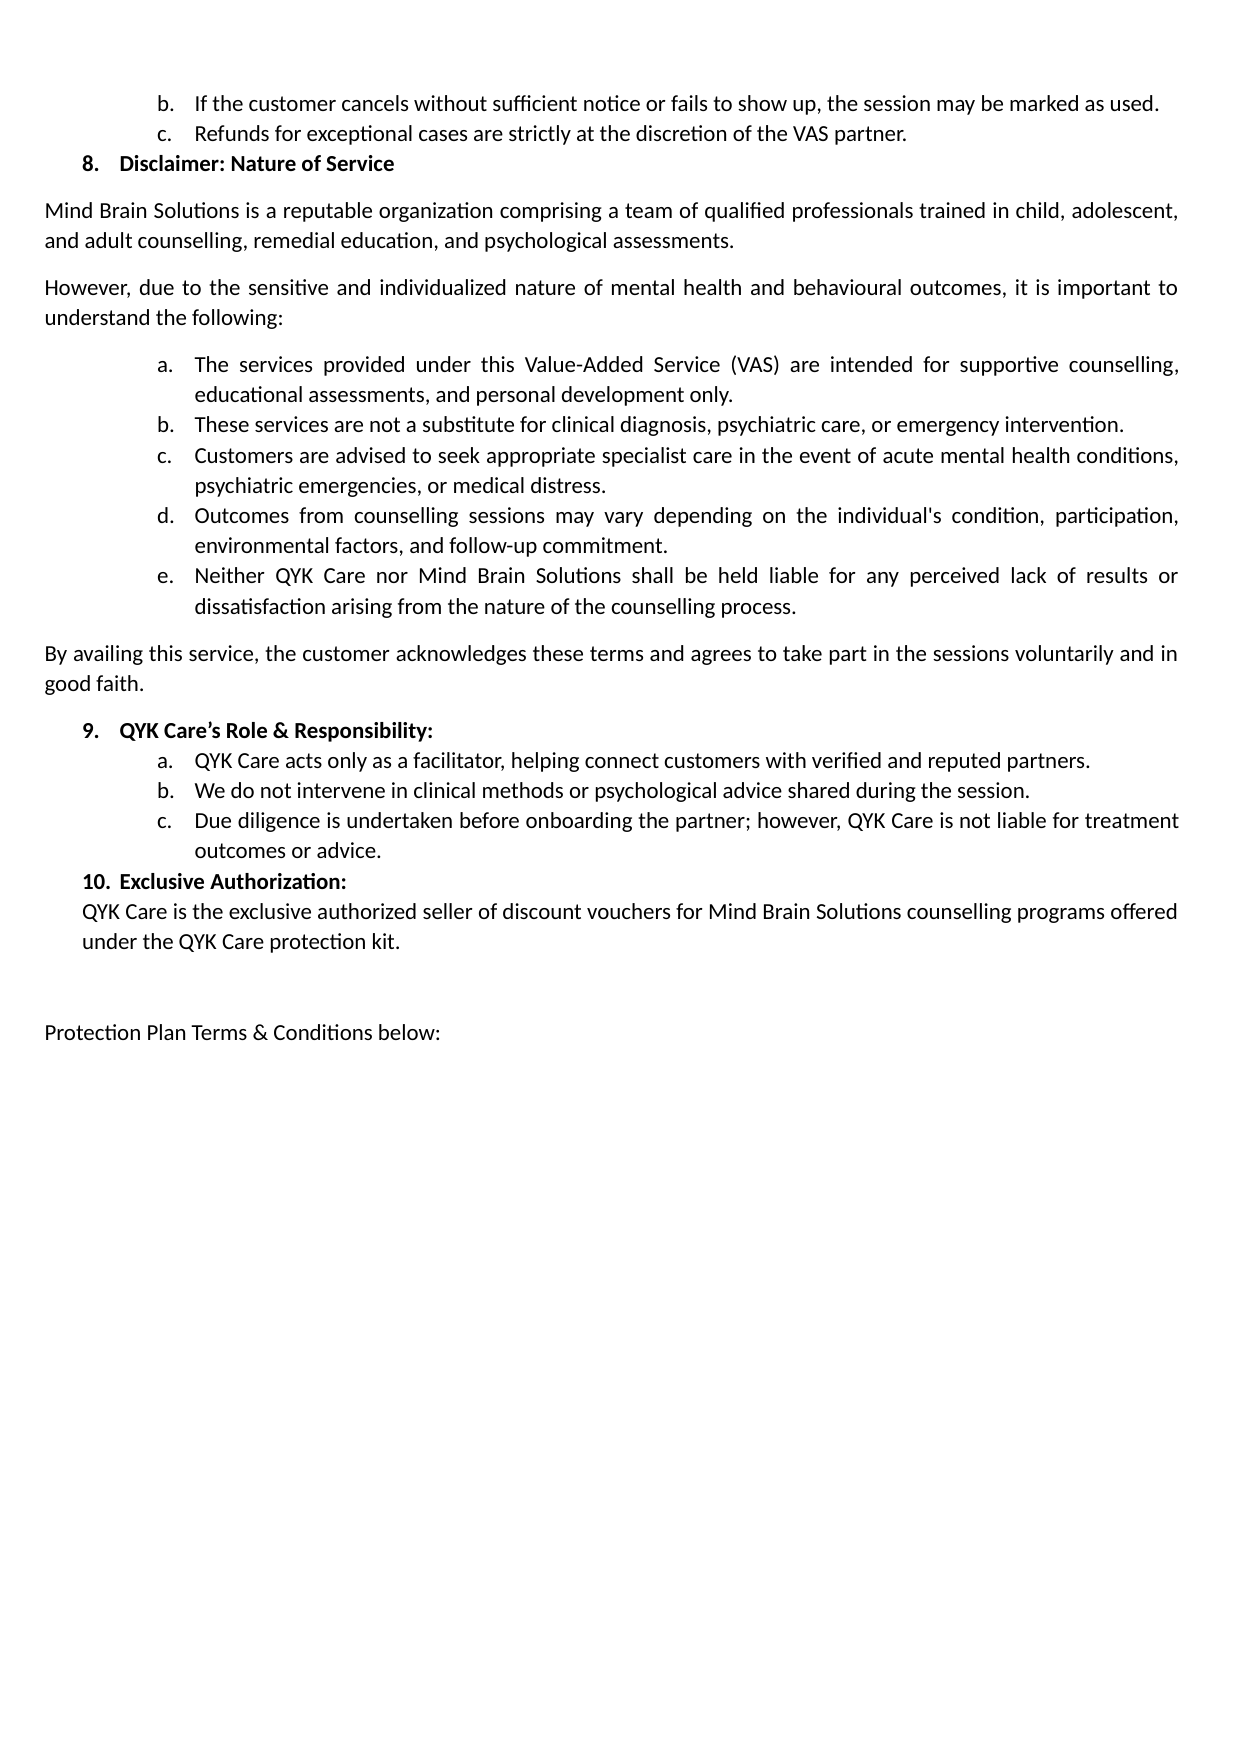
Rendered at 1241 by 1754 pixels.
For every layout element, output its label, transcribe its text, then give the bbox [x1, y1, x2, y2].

list Neither QYK Care nor Mind Brain Solutions shall be held liable for any perceived lack of results or dissatisfaction arising from the nature of the counselling process. [157, 562, 1181, 620]
list Disclaimer: Nature of Service [82, 149, 1181, 177]
list QYK Care acts only as a facilitator, helping connect customers with verified and reputed partners. [157, 746, 1181, 774]
list These services are not a substitute for clinical diagnosis, psychiatric care, or emergency intervention. [157, 411, 1181, 438]
text Mind Brain Solutions is a reputable organization comprising a team of qualified professionals trained in child, adolescent, and adult counselling, remedial education, and psychological assessments. [44, 196, 1181, 254]
list Refunds for exceptional cases are strictly at the discretion of the VAS partner. [157, 119, 1181, 147]
text By availing this service, the customer acknowledges these terms and agrees to take part in the sessions voluntarily and in good faith. [44, 639, 1181, 697]
list Outcomes from counselling sessions may vary depending on the individual's condition, participation, environmental factors, and follow-up commitment. [157, 501, 1181, 559]
list We do not intervene in clinical methods or psychological advice shared during the session. [157, 776, 1181, 804]
list QYK Care’s Role & Responsibility: [82, 716, 1181, 744]
list The services provided under this Value-Added Service (VAS) are intended for supportive counselling, educational assessments, and personal development only. [157, 350, 1181, 408]
text However, due to the sensitive and individualized nature of mental health and behavioural outcomes, it is important to understand the following: [44, 273, 1181, 331]
list Exclusive Authorization: [82, 867, 1181, 895]
text Protection Plan Terms & Conditions below: [44, 1018, 1181, 1046]
text QYK Care is the exclusive authorized seller of discount vouchers for Mind Brain Solutions counselling programs offered under the QYK Care protection kit. [82, 897, 1181, 955]
list Due diligence is undertaken before onboarding the partner; however, QYK Care is not liable for treatment outcomes or advice. [157, 806, 1181, 864]
list If the customer cancels without sufficient notice or fails to show up, the session may be marked as used. [157, 89, 1181, 117]
list Customers are advised to seek appropriate specialist care in the event of acute mental health conditions, psychiatric emergencies, or medical distress. [157, 441, 1181, 499]
